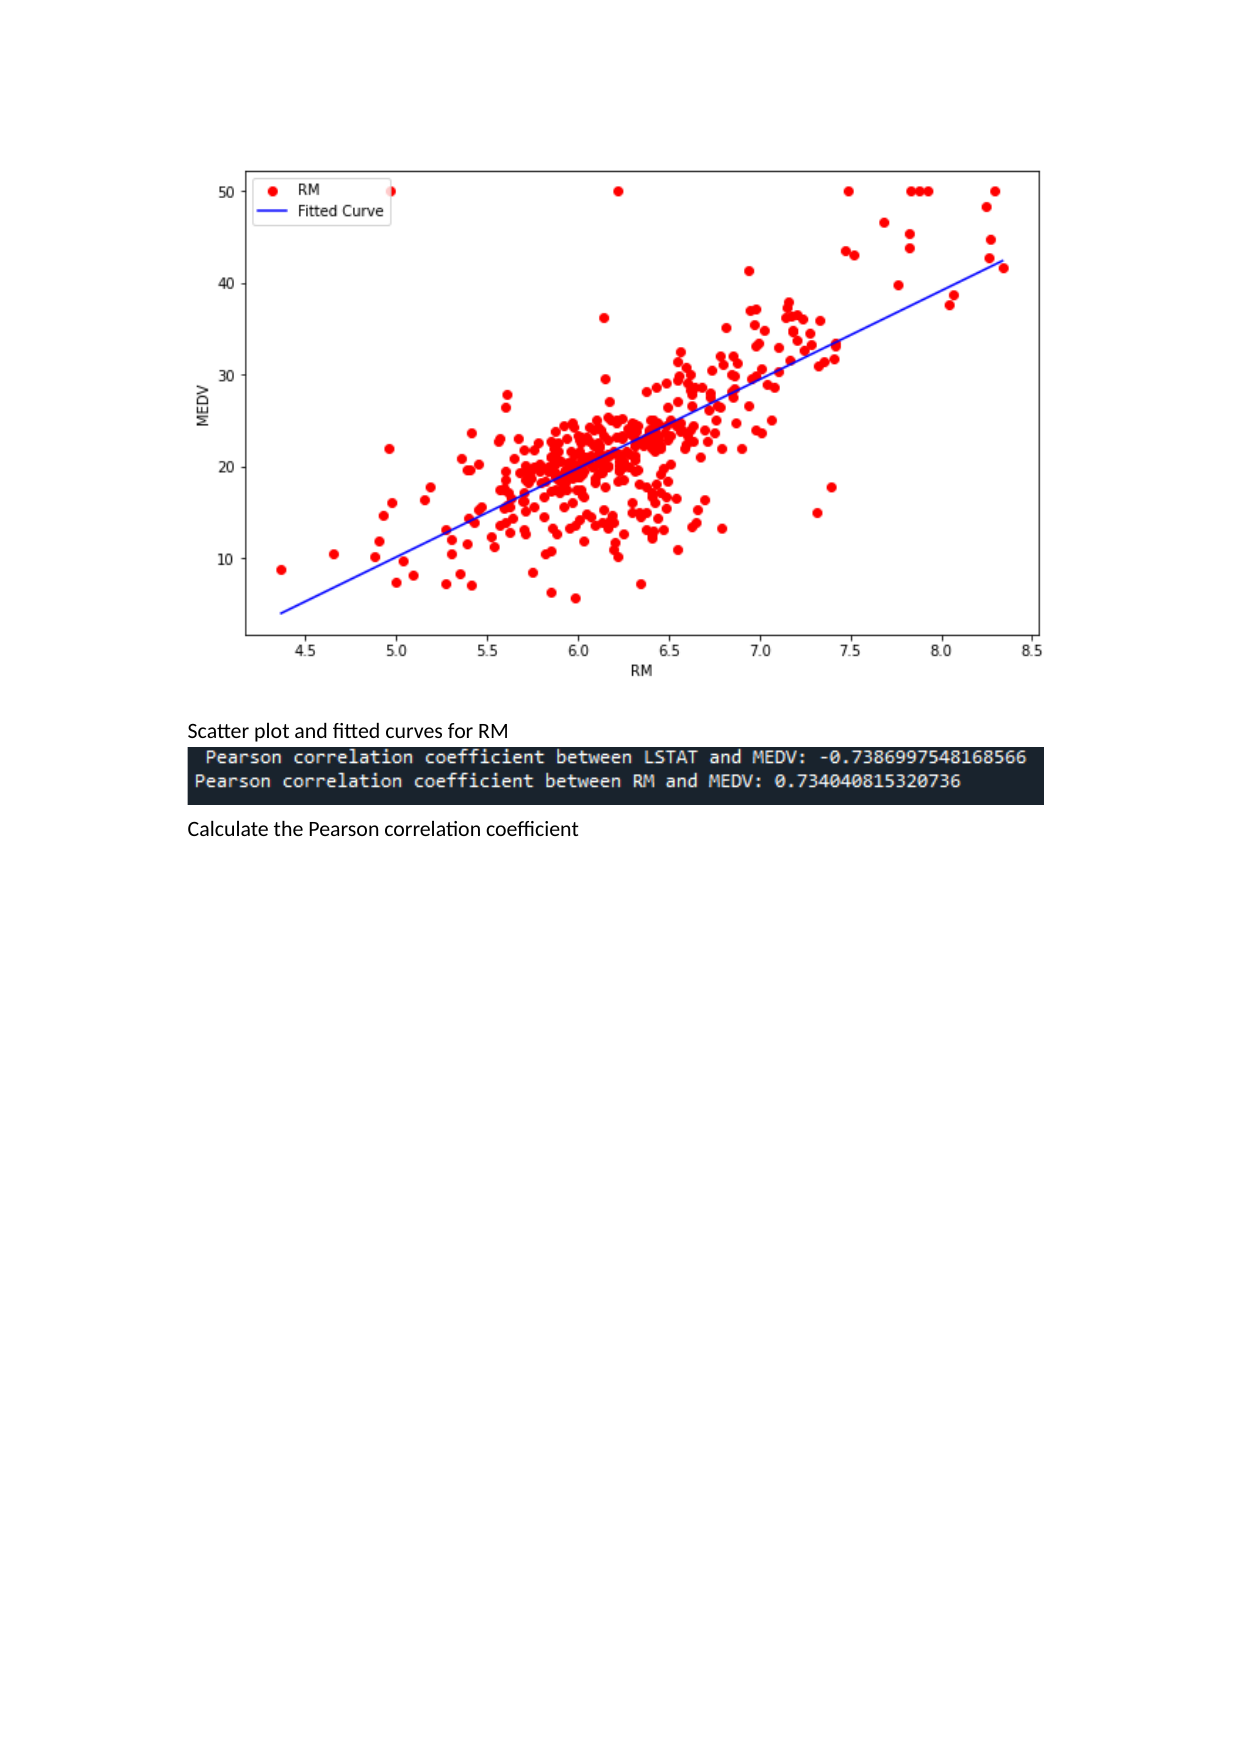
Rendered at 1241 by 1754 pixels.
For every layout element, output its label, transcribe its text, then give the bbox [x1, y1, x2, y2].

picture [187, 162, 1053, 689]
text Scatter plot and fitted curves for RM [187, 714, 1053, 747]
text Calculate the Pearson correlation coefficient [187, 812, 1053, 844]
picture [187, 747, 1044, 805]
